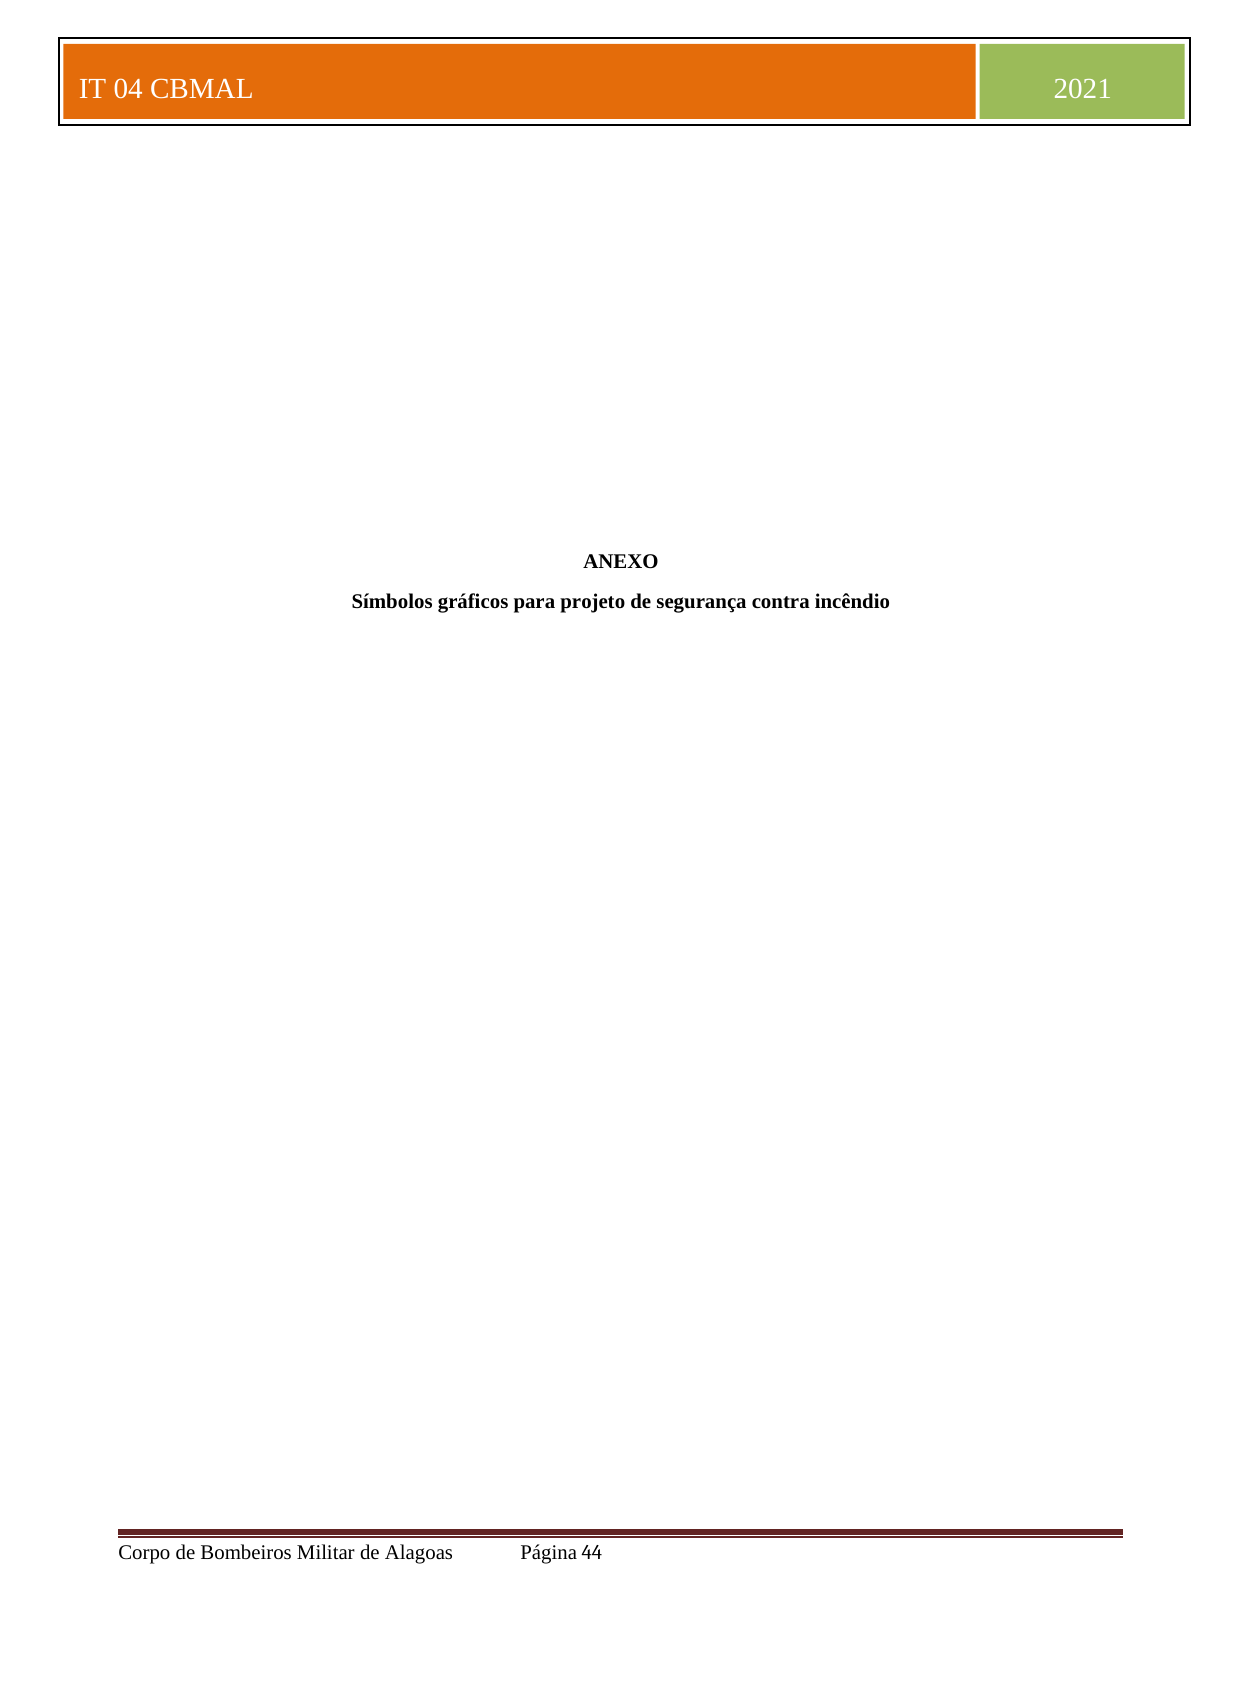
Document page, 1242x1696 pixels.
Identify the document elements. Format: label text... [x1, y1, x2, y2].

text Símbolos gráficos para projeto de segurança contra incêndio [118, 589, 1123, 613]
text ANEXO [118, 549, 1123, 573]
